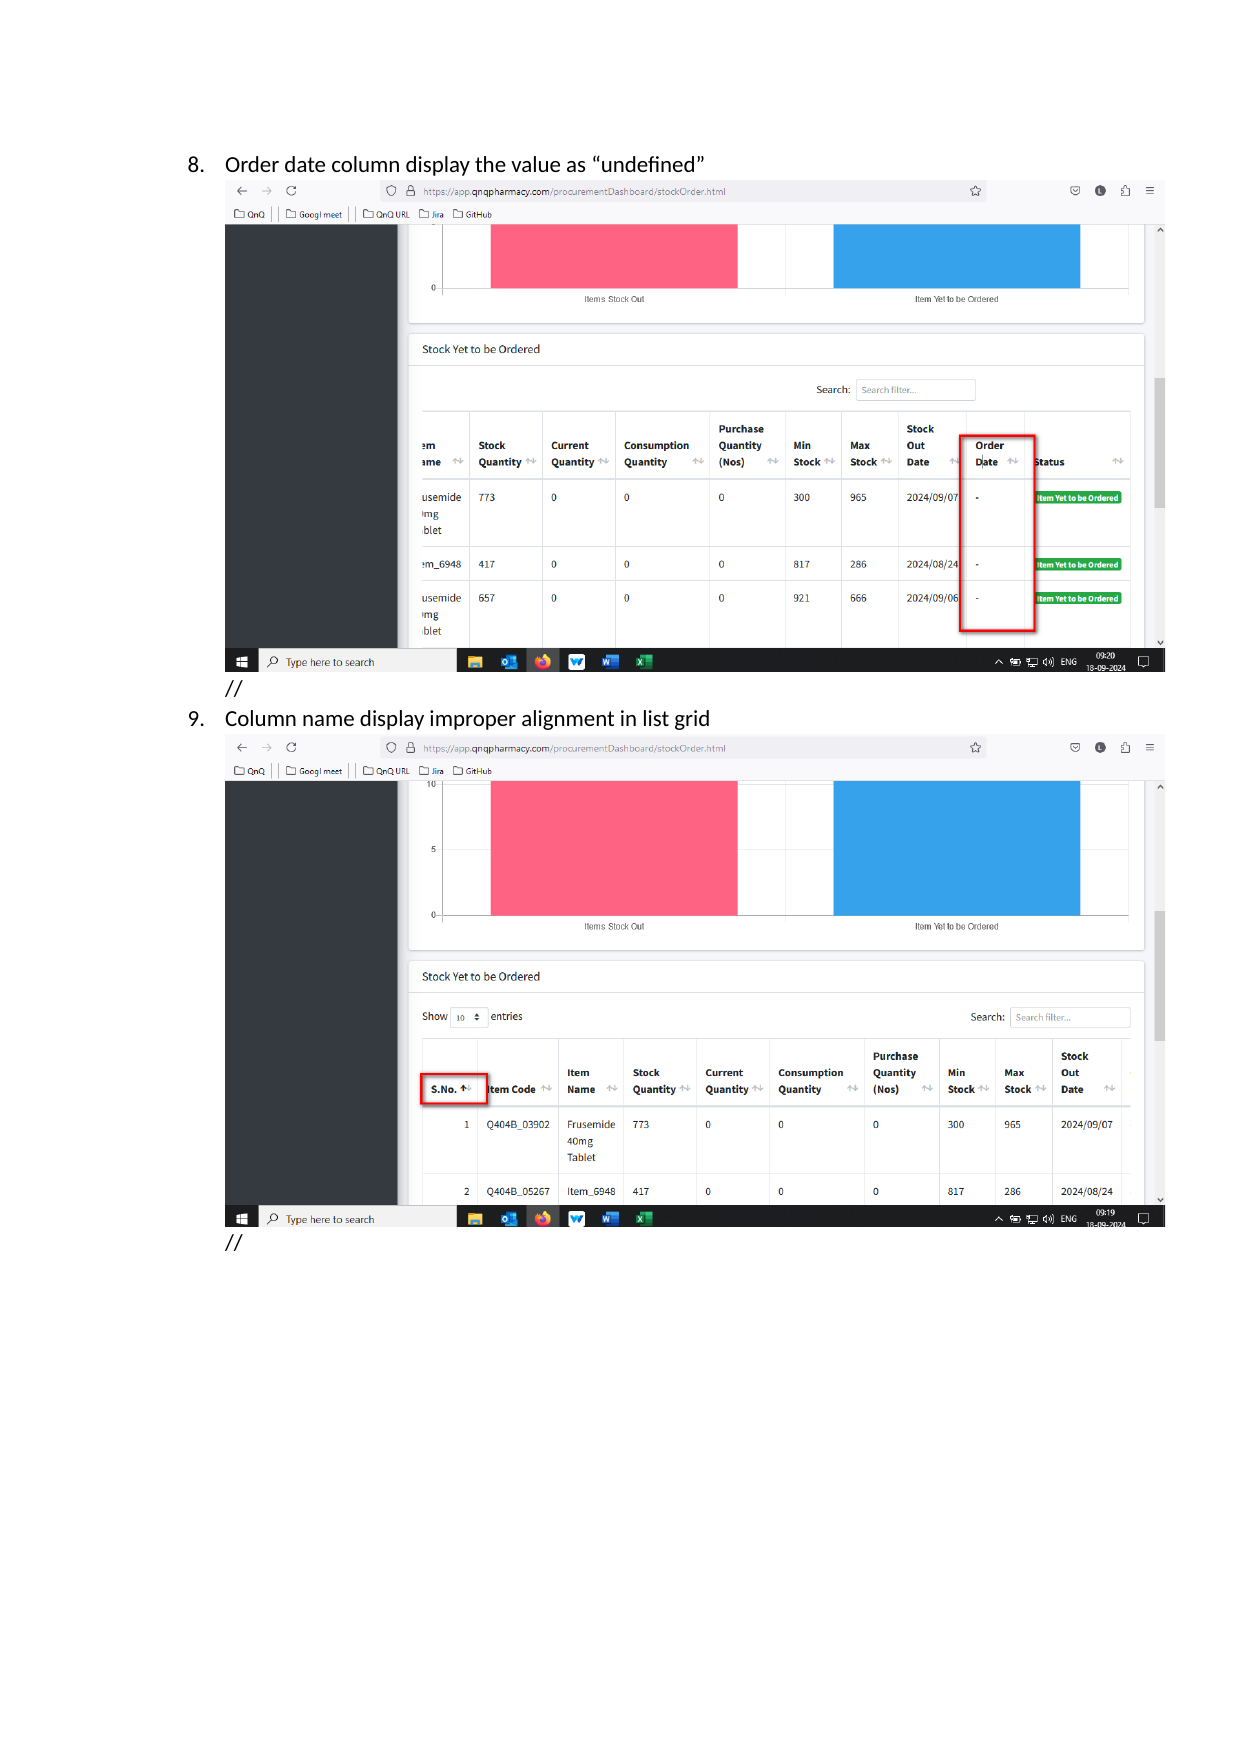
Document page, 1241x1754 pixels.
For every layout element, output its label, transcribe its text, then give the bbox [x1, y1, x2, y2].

picture [225, 180, 1166, 672]
picture [225, 734, 1166, 1227]
